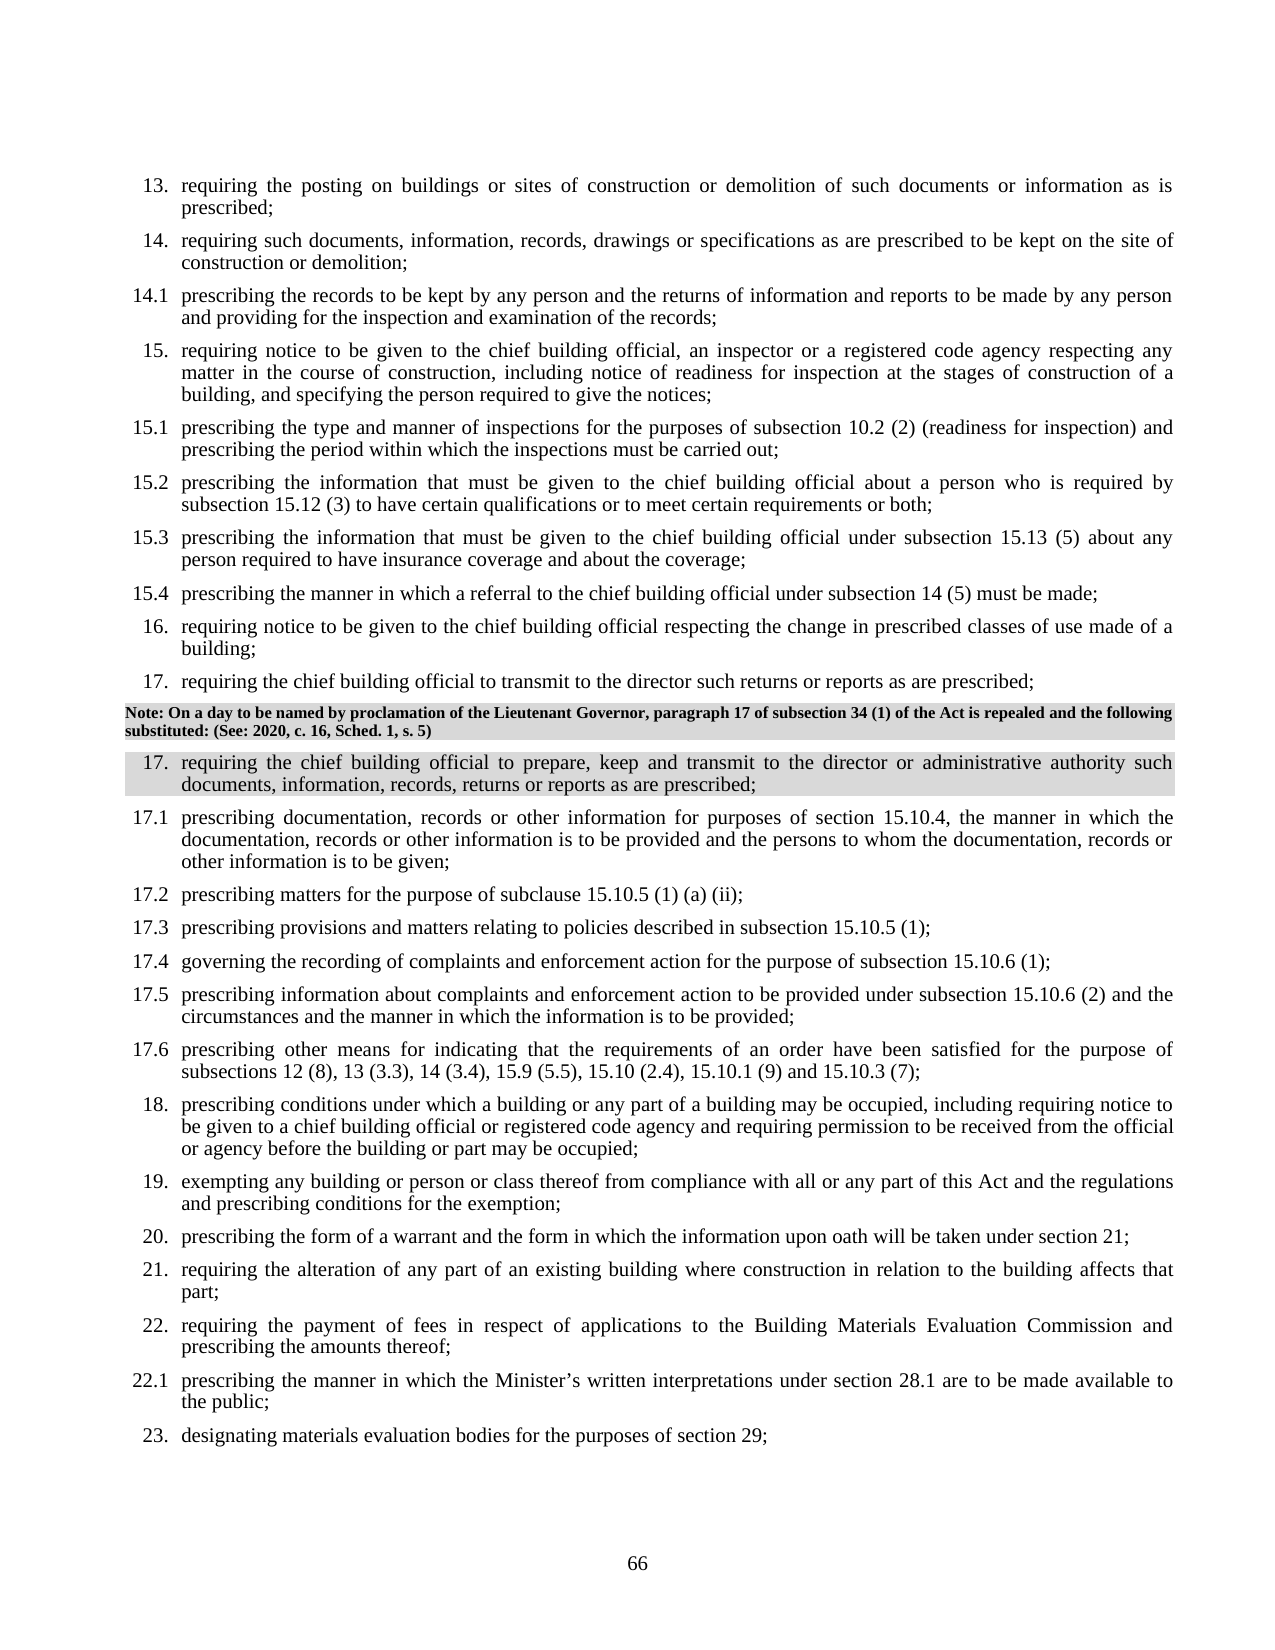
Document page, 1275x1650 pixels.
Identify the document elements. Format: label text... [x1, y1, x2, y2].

text 17.3 prescribing provisions and matters relating to policies described in subsection 15.10.5 (1); [125, 917, 1175, 939]
text 20. prescribing the form of a warrant and the form in which the information upon oath will be taken under section 21; [125, 1226, 1175, 1248]
text 13. requiring the posting on buildings or sites of construction or demolition of such documents or information as is prescribed; [125, 175, 1175, 218]
text 22. requiring the payment of fees in respect of applications to the Building Materials Evaluation Commission and prescribing the amounts thereof; [125, 1314, 1175, 1358]
text 15.4 prescribing the manner in which a referral to the chief building official under subsection 14 (5) must be made; [125, 582, 1175, 604]
text 15.2 prescribing the information that must be given to the chief building official about a person who is required by subsection 15.12 (3) to have certain qualifications or to meet certain requirements or both; [125, 472, 1175, 516]
text 21. requiring the alteration of any part of an existing building where construction in relation to the building affects that part; [125, 1259, 1175, 1303]
text 15.3 prescribing the information that must be given to the chief building official under subsection 15.13 (5) about any person required to have insurance coverage and about the coverage; [125, 527, 1175, 571]
text 23. designating materials evaluation bodies for the purposes of section 29; [125, 1425, 1175, 1447]
text Note: On a day to be named by proclamation of the Lieutenant Governor, paragraph 17 of subsection 34 (1) of the Act is repealed and the following substituted: (See: 2020, c. 16, Sched. 1, s. 5) [125, 703, 1175, 740]
text 15.1 prescribing the type and manner of inspections for the purposes of subsection 10.2 (2) (readiness for inspection) and prescribing the period within which the inspections must be carried out; [125, 417, 1175, 461]
text 17.6 prescribing other means for indicating that the requirements of an order have been satisfied for the purpose of subsections 12 (8), 13 (3.3), 14 (3.4), 15.9 (5.5), 15.10 (2.4), 15.10.1 (9) and 15.10.3 (7); [125, 1039, 1175, 1083]
text 17. requiring the chief building official to transmit to the director such returns or reports as are prescribed; [125, 671, 1175, 693]
text 17.4 governing the recording of complaints and enforcement action for the purpose of subsection 15.10.6 (1); [125, 951, 1175, 972]
text 17.1 prescribing documentation, records or other information for purposes of section 15.10.4, the manner in which the documentation, records or other information is to be provided and the persons to whom the documentation, records or other information is to be given; [125, 807, 1175, 872]
text 16. requiring notice to be given to the chief building official respecting the change in prescribed classes of use made of a building; [125, 616, 1175, 659]
text 18. prescribing conditions under which a building or any part of a building may be occupied, including requiring notice to be given to a chief building official or registered code agency and requiring permission to be received from the official or agency before the building or part may be occupied; [125, 1094, 1175, 1159]
text 17.2 prescribing matters for the purpose of subclause 15.10.5 (1) (a) (ii); [125, 884, 1175, 906]
text 17. requiring the chief building official to prepare, keep and transmit to the director or administrative authority such documents, information, records, returns or reports as are prescribed; [125, 752, 1175, 796]
text 14.1 prescribing the records to be kept by any person and the returns of information and reports to be made by any person and providing for the inspection and examination of the records; [125, 285, 1175, 329]
text 22.1 prescribing the manner in which the Minister’s written interpretations under section 28.1 are to be made available to the public; [125, 1370, 1175, 1413]
text 19. exempting any building or person or class thereof from compliance with all or any part of this Act and the regulations and prescribing conditions for the exemption; [125, 1171, 1175, 1214]
text 17.5 prescribing information about complaints and enforcement action to be provided under subsection 15.10.6 (2) and the circumstances and the manner in which the information is to be provided; [125, 984, 1175, 1027]
text 15. requiring notice to be given to the chief building official, an inspector or a registered code agency respecting any matter in the course of construction, including notice of readiness for inspection at the stages of construction of a building, and specifying the person required to give the notices; [125, 340, 1175, 406]
text 14. requiring such documents, information, records, drawings or specifications as are prescribed to be kept on the site of construction or demolition; [125, 230, 1175, 274]
